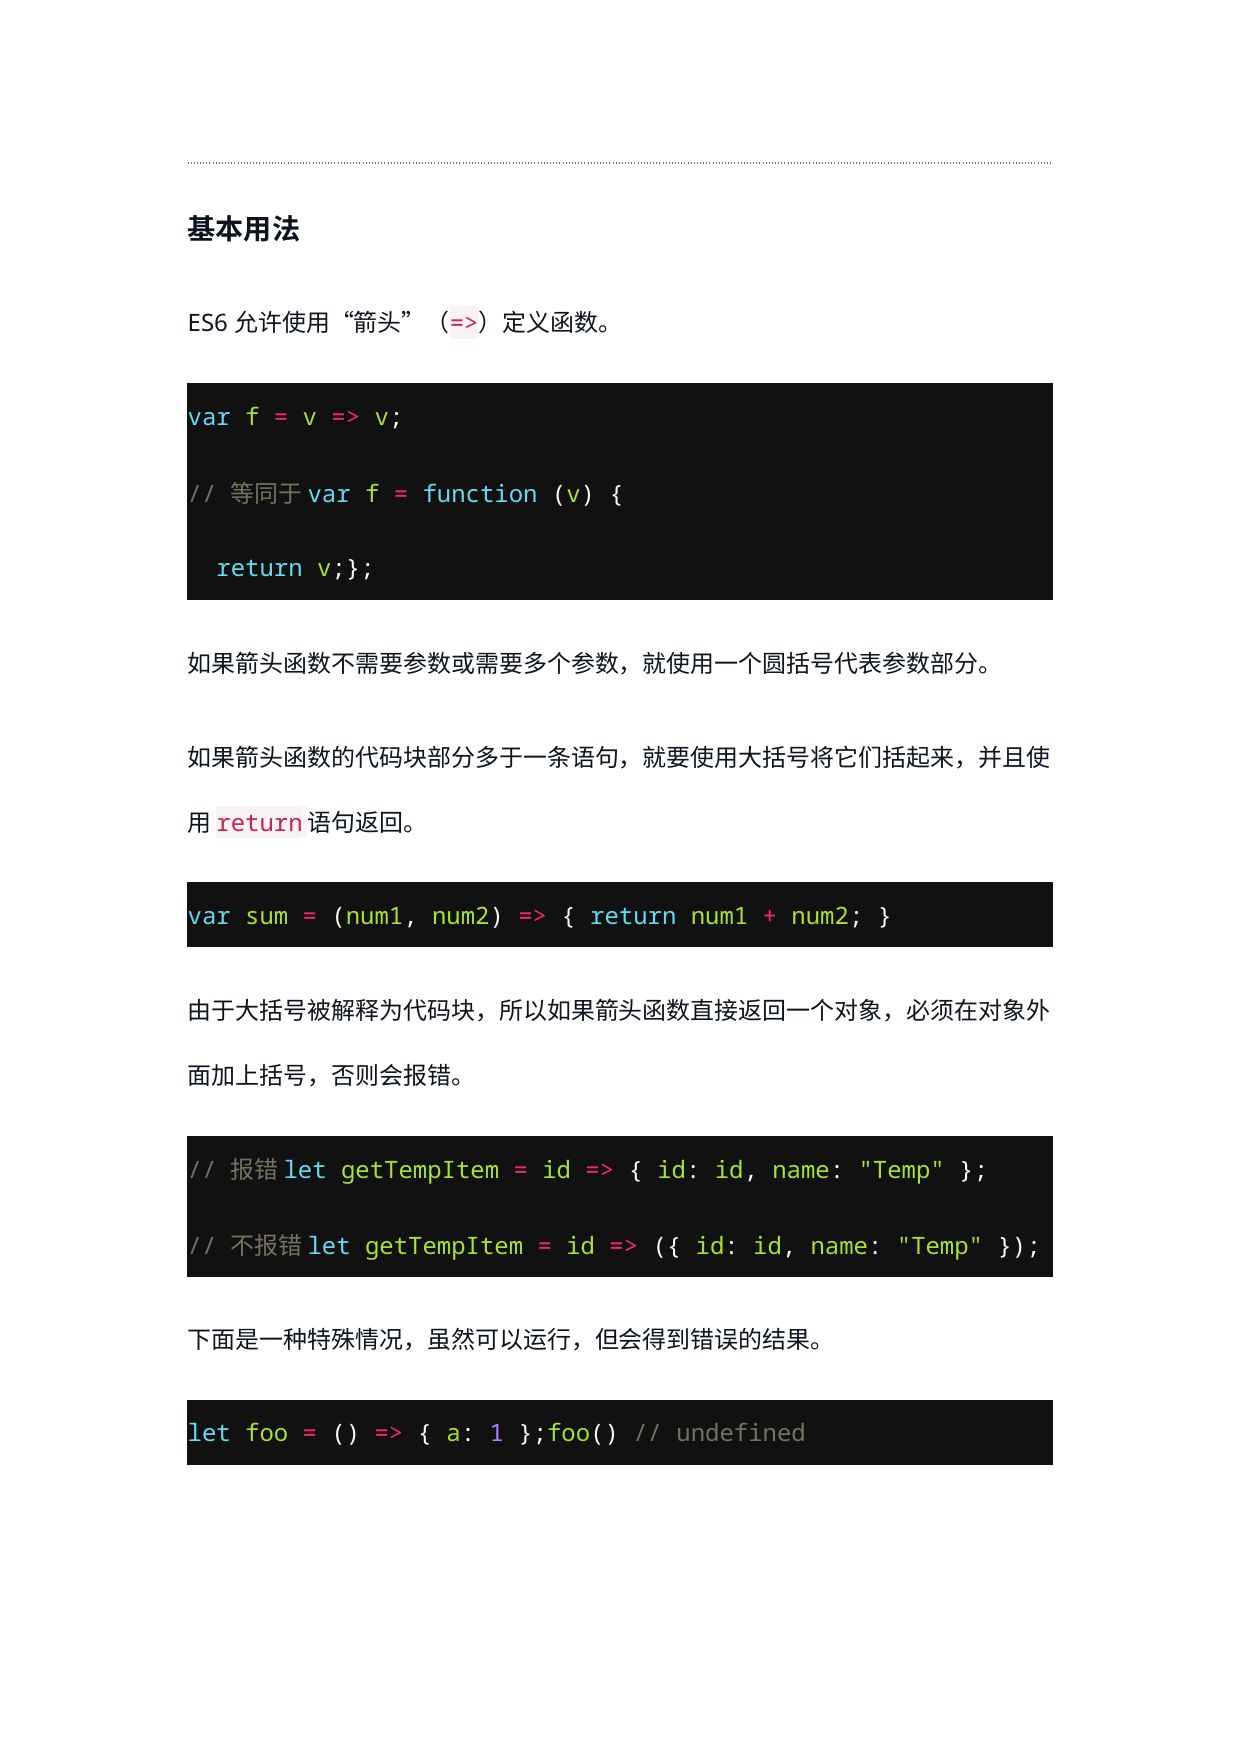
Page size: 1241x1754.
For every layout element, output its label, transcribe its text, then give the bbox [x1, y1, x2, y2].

text 下面是一种特殊情况，虽然可以运行，但会得到错误的结果。 [187, 1306, 1053, 1371]
text // 不报错let getTempItem = id => ({ id: id, name: "Temp" }); [187, 1212, 1053, 1277]
text // 报错let getTempItem = id => { id: id, name: "Temp" }; [187, 1136, 1053, 1201]
text ES6 允许使用“箭头”（=>）定义函数。 [187, 289, 1053, 354]
text 如果箭头函数的代码块部分多于一条语句，就要使用大括号将它们括起来，并且使用return语句返回。 [187, 723, 1053, 853]
subtitle 基本用法 [187, 162, 1053, 260]
text var f = v => v; [187, 383, 1053, 448]
text let foo = () => { a: 1 };foo() // undefined [187, 1400, 1053, 1465]
text // 等同于var f = function (v) { [187, 459, 1053, 524]
text var sum = (num1, num2) => { return num1 + num2; } [187, 882, 1053, 947]
text 由于大括号被解释为代码块，所以如果箭头函数直接返回一个对象，必须在对象外面加上括号，否则会报错。 [187, 977, 1053, 1107]
text 如果箭头函数不需要参数或需要多个参数，就使用一个圆括号代表参数部分。 [187, 629, 1053, 694]
text return v;}; [187, 535, 1053, 600]
